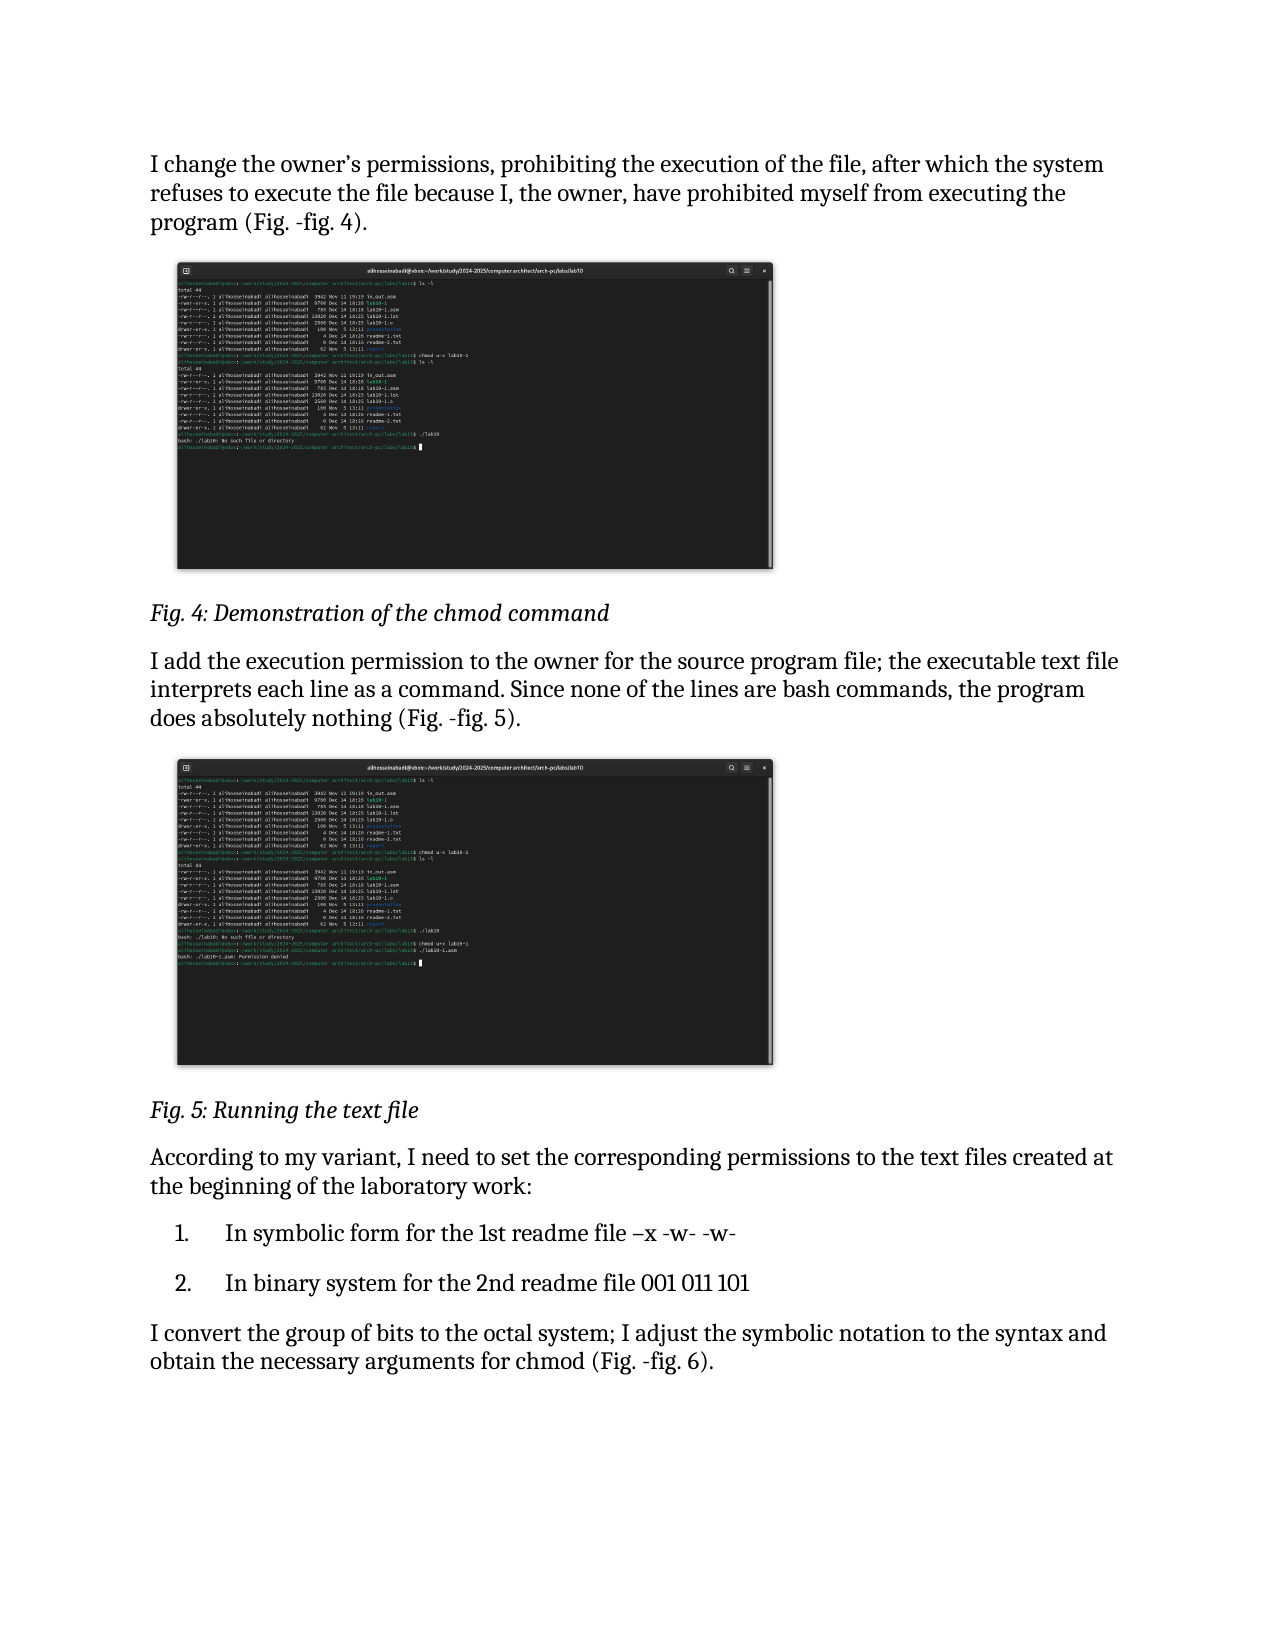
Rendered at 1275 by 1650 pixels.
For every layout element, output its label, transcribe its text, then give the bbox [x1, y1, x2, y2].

text I convert the group of bits to the octal system; I adjust the symbolic notation to the syntax and obtain the necessary arguments for chmod (Fig. -fig. 6). [150, 1318, 1125, 1376]
text I change the owner’s permissions, prohibiting the execution of the file, after which the system refuses to execute the file because I, the owner, have prohibited myself from executing the program (Fig. -fig. 4). [150, 150, 1125, 236]
picture [168, 255, 782, 579]
text I add the execution permission to the owner for the source program file; the executable text file interprets each line as a command. Since none of the lines are bash commands, the program does absolutely nothing (Fig. -fig. 5). [150, 647, 1125, 733]
picture [168, 751, 782, 1075]
list In binary system for the 2nd readme file 001 011 101 [175, 1269, 1125, 1298]
list In symbolic form for the 1st readme file –x -w- -w- [175, 1219, 1125, 1248]
text Fig. 4: Demonstration of the chmod command [150, 599, 1125, 628]
text According to my variant, I need to set the corresponding permissions to the text files created at the beginning of the laboratory work: [150, 1143, 1125, 1201]
text Fig. 5: Running the text file [150, 1096, 1125, 1124]
